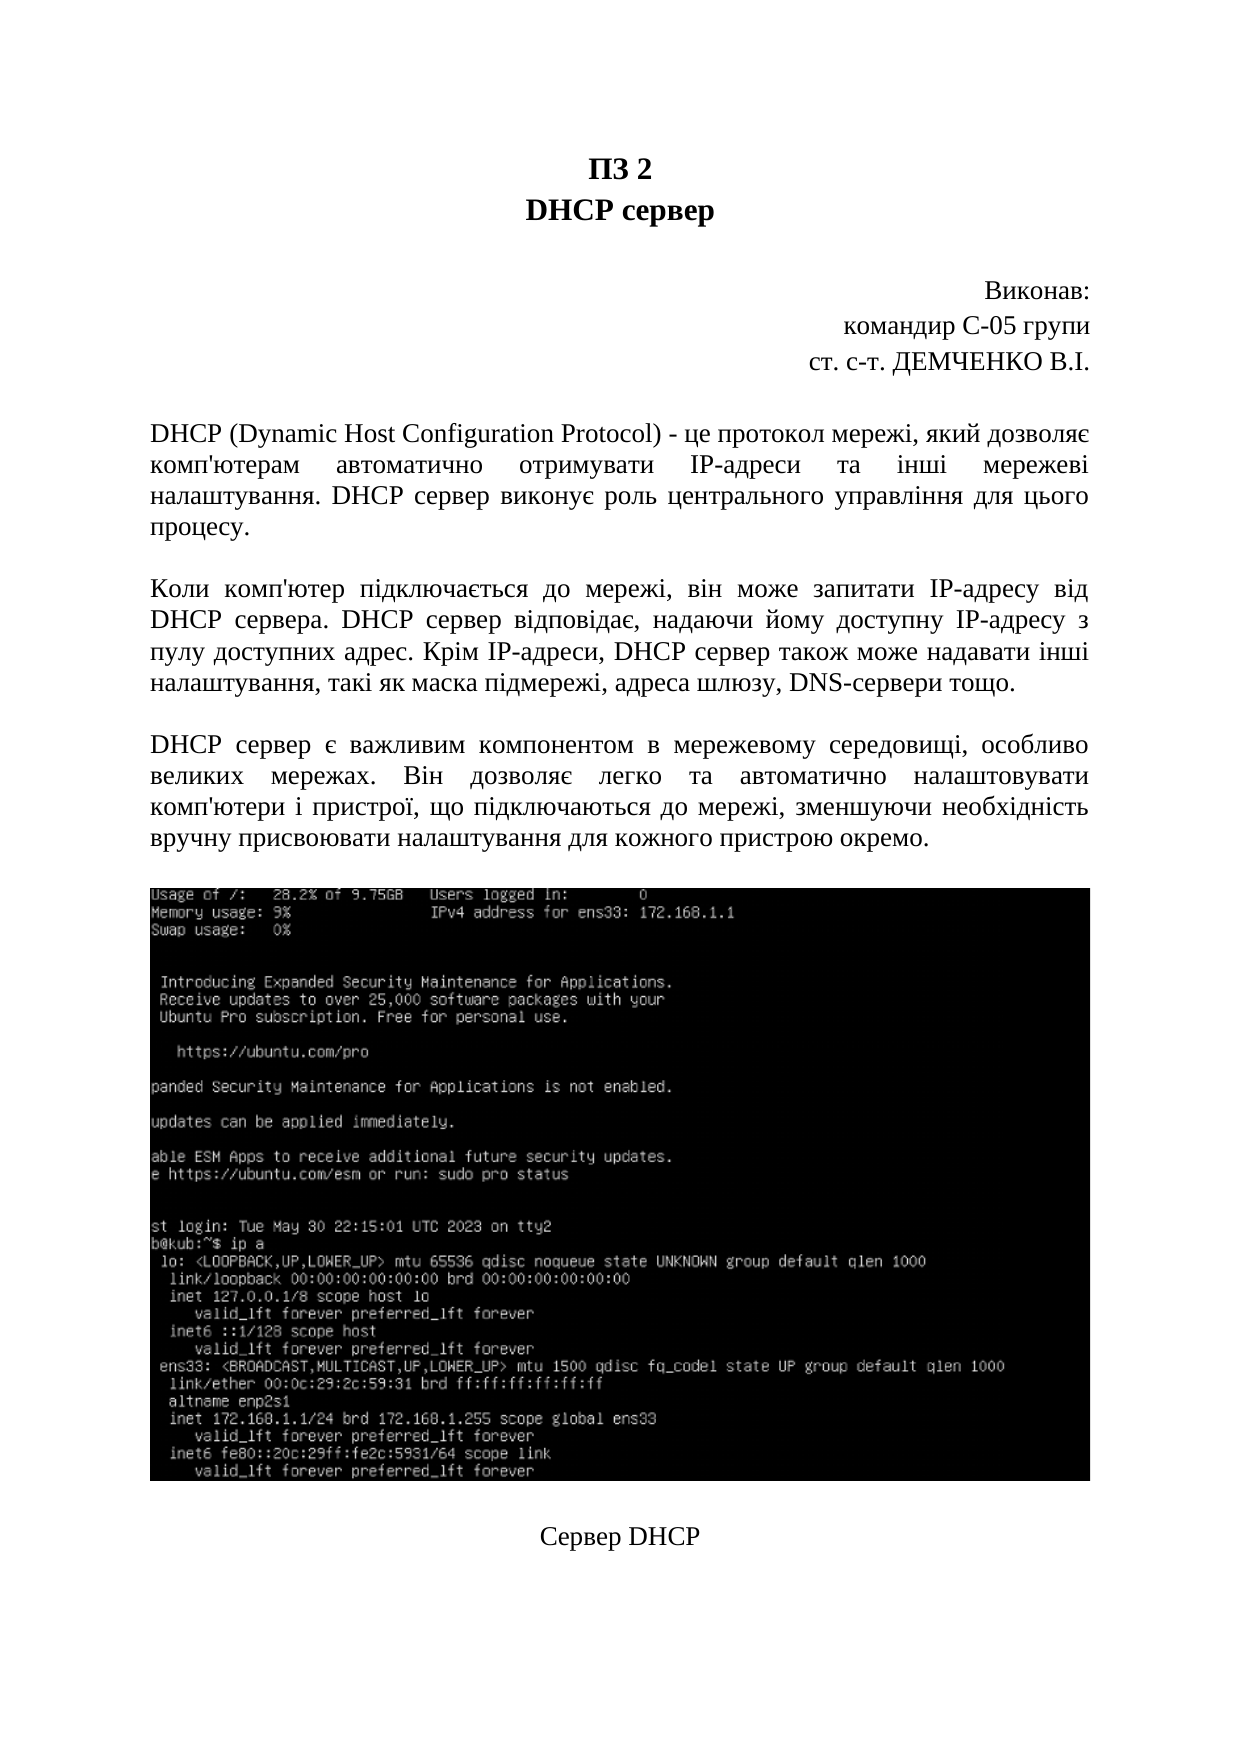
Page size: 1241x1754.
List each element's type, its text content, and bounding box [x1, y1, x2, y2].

text DHCP сервер є важливим компонентом в мережевому середовищі, особливо великих мережах. Він дозволяє легко та автоматично налаштовувати комп'ютери і пристрої, що підключаються до мережі, зменшуючи необхідність вручну присвоювати налаштування для кожного пристрою окремо. [150, 728, 1090, 853]
picture [150, 888, 1091, 1481]
text DHCP (Dynamic Host Configuration Protocol) - це протокол мережі, який дозволяє комп'ютерам автоматично отримувати IP-адреси та інші мережеві налаштування. DHCP сервер виконує роль центрального управління для цього процесу. [150, 417, 1090, 541]
text Сервер DHCP [150, 1520, 1090, 1551]
text Виконав: [150, 274, 1090, 305]
text командир С-05 групи [150, 309, 1090, 341]
text ПЗ 2 DHCP сервер [150, 150, 1090, 227]
text Коли комп'ютер підключається до мережі, він може запитати IP-адресу від DHCP сервера. DHCP сервер відповідає, надаючи йому доступну IP-адресу з пулу доступних адрес. Крім IP-адреси, DHCP сервер також може надавати інші налаштування, такі як маска підмережі, адреса шлюзу, DNS-сервери тощо. [150, 572, 1090, 697]
text ст. с-т. ДЕМЧЕНКО В.І. [150, 345, 1090, 376]
